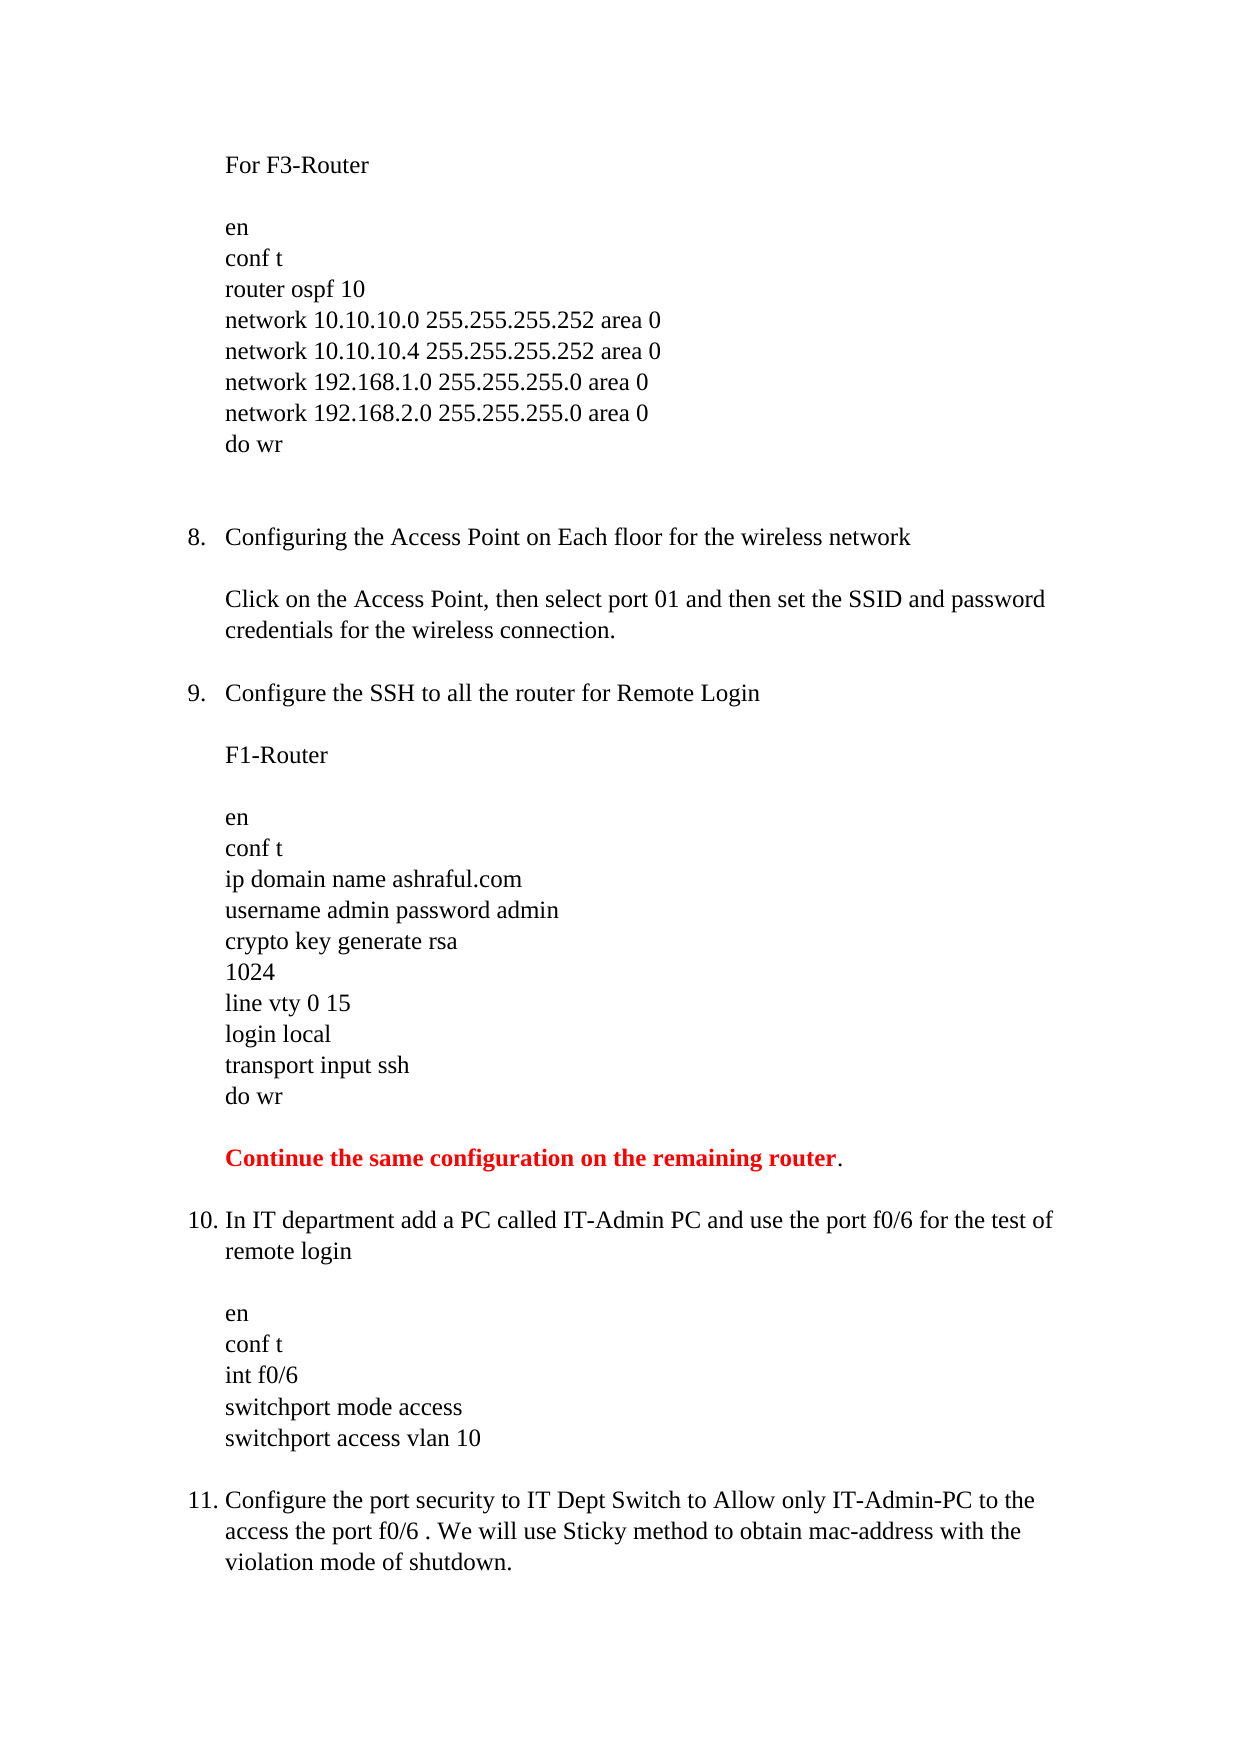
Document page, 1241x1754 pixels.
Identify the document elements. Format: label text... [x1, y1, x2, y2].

list network 192.168.1.0 255.255.255.0 area 0 [225, 367, 1090, 396]
list conf t [225, 1329, 1090, 1358]
list do wr [225, 429, 1090, 458]
list 1024 [225, 957, 1090, 986]
list int f0/6 [225, 1361, 1090, 1389]
list Configure the SSH to all the router for Remote Login [187, 678, 1090, 706]
list network 10.10.10.4 255.255.255.252 area 0 [225, 336, 1090, 365]
list network 10.10.10.0 255.255.255.252 area 0 [225, 305, 1090, 334]
list switchport access vlan 10 [225, 1423, 1090, 1451]
list username admin password admin [225, 895, 1090, 924]
list Click on the Access Point, then select port 01 and then set the SSID and password credentials for the wireless connection. [225, 584, 1090, 644]
list transport input ssh [225, 1050, 1090, 1079]
list Continue the same configuration on the remaining router. [225, 1143, 1090, 1172]
list In IT department add a PC called IT-Admin PC and use the port f0/6 for the test of remote login [187, 1205, 1090, 1265]
list conf t [225, 243, 1090, 272]
list Configure the port security to IT Dept Switch to Allow only IT-Admin-PC to the access the port f0/6 . We will use Sticky method to obtain mac-address with the violation mode of shutdown. [187, 1485, 1090, 1576]
list crypto key generate rsa [225, 926, 1090, 955]
list switchport mode access [225, 1392, 1090, 1420]
list login local [225, 1019, 1090, 1048]
list ip domain name ashraful.com [225, 864, 1090, 893]
list en [225, 212, 1090, 241]
list en [225, 1298, 1090, 1327]
list do wr [225, 1081, 1090, 1110]
list For F3-Router [225, 150, 1090, 179]
list F1-Router [225, 740, 1090, 768]
list line vty 0 15 [225, 988, 1090, 1017]
list router ospf 10 [225, 274, 1090, 303]
list en [225, 802, 1090, 831]
list Configuring the Access Point on Each floor for the wireless network [187, 522, 1090, 551]
list network 192.168.2.0 255.255.255.0 area 0 [225, 398, 1090, 427]
list conf t [225, 833, 1090, 862]
